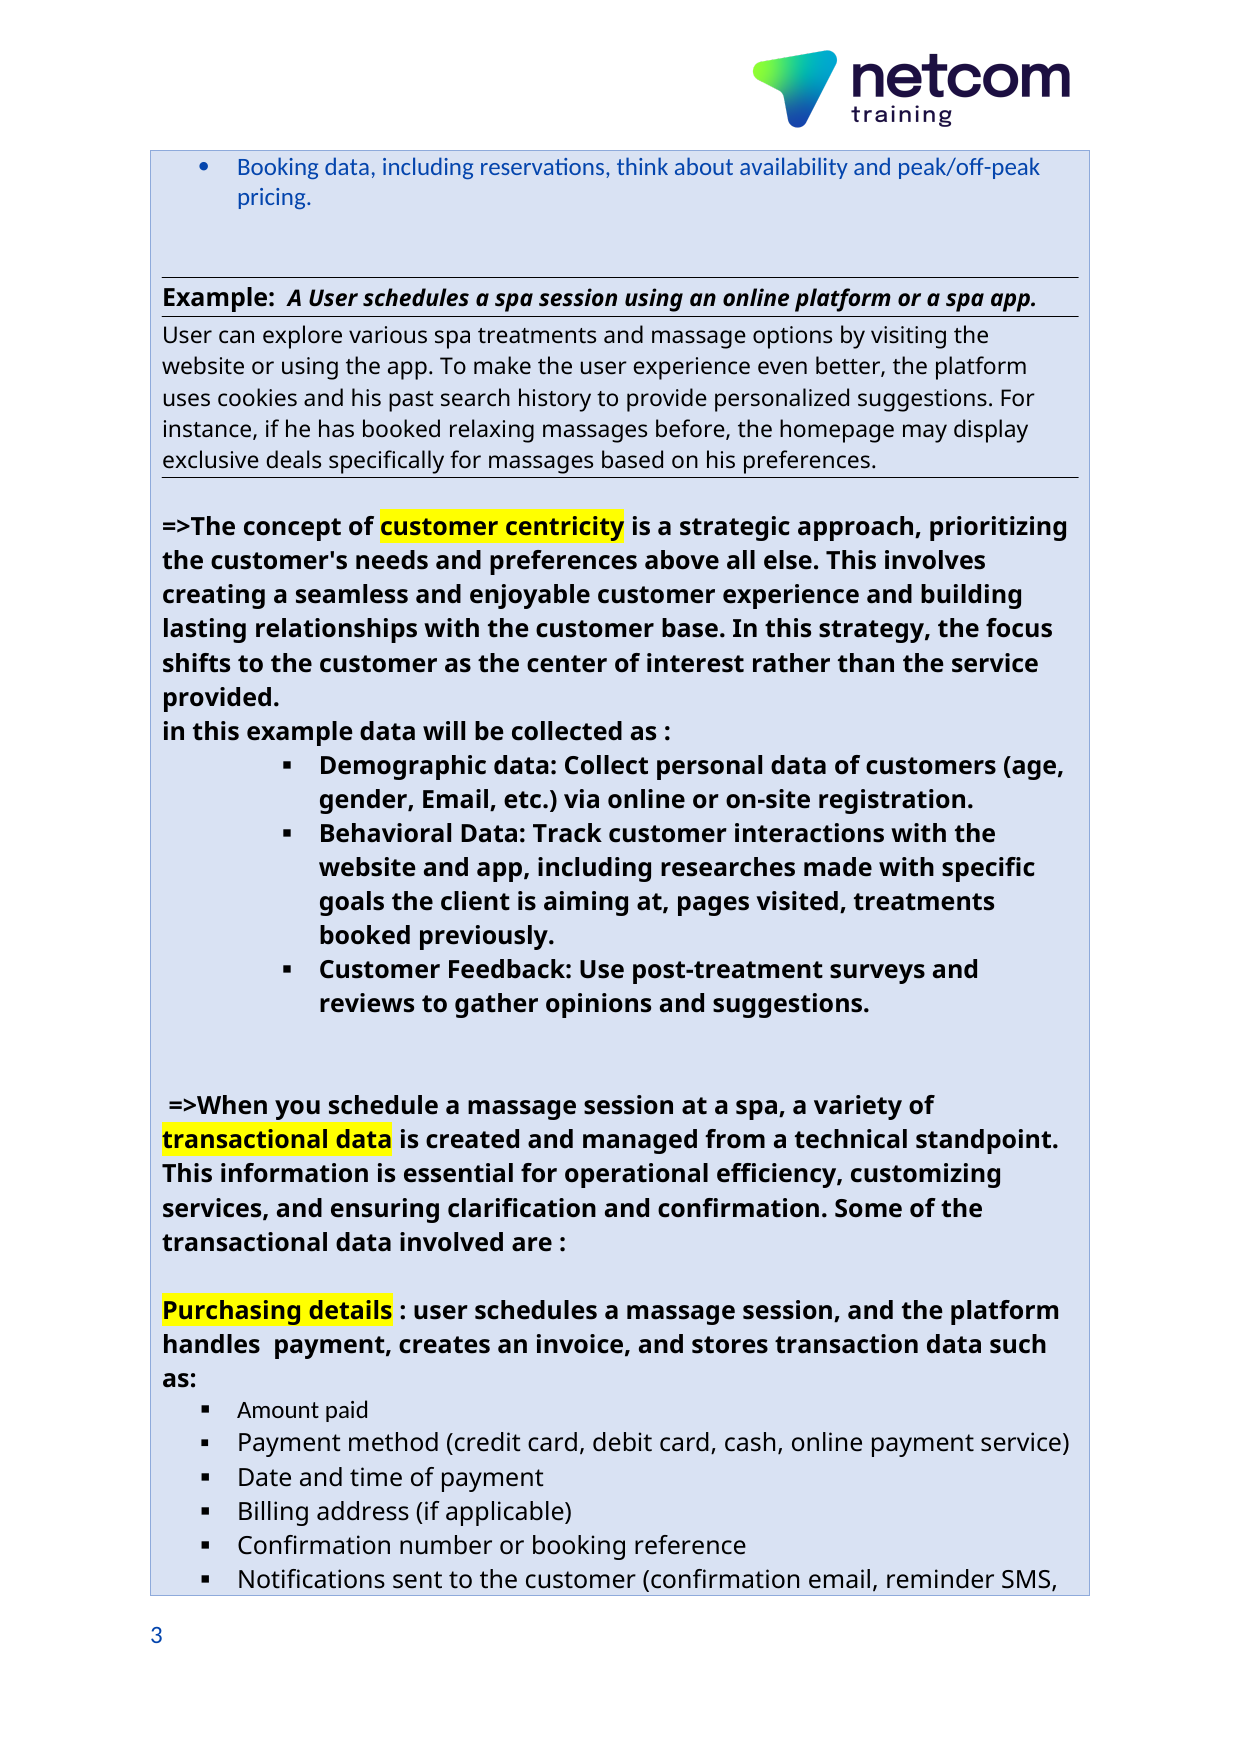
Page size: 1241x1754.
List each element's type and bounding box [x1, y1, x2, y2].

picture [751, 47, 1071, 131]
table_cell [151, 151, 1089, 1595]
